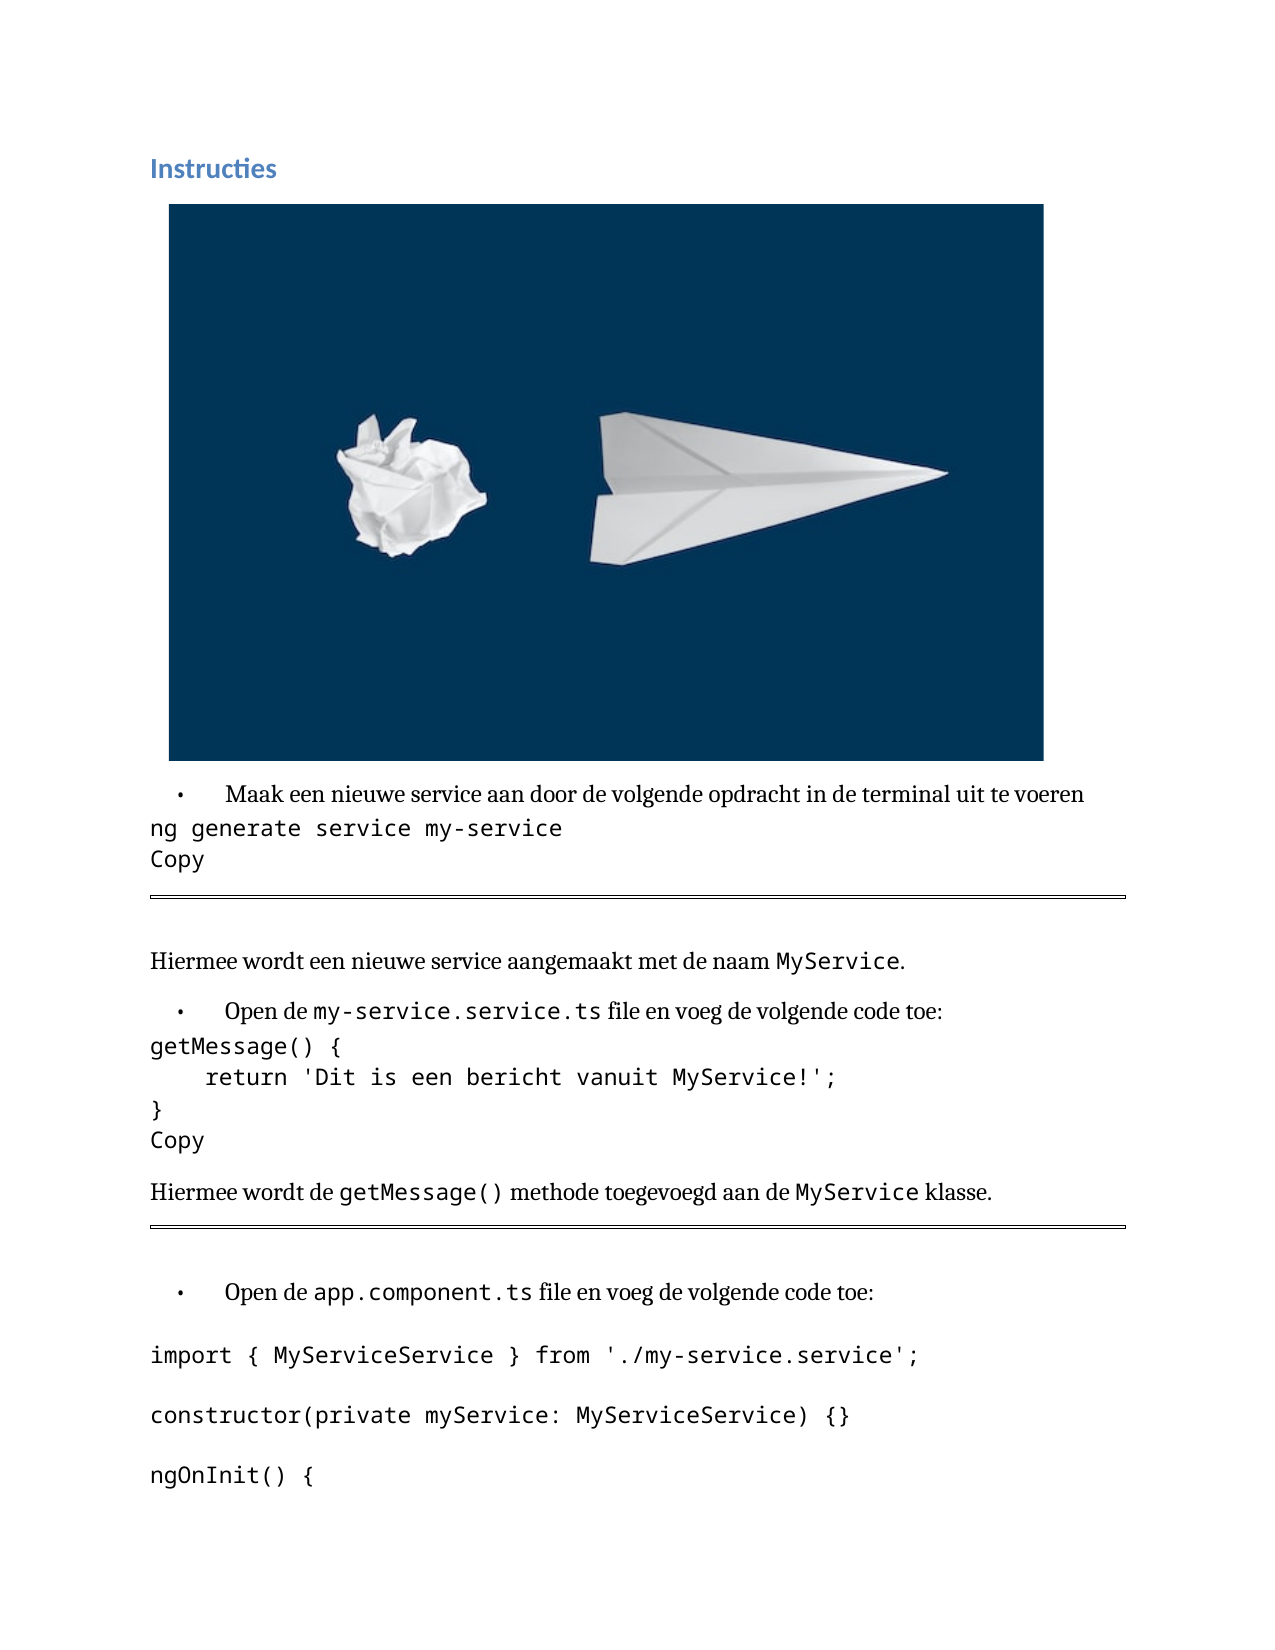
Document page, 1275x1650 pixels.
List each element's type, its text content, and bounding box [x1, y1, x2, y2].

text Hiermee wordt een nieuwe service aangemaakt met de naam MyService. [150, 945, 1125, 976]
picture [168, 204, 1044, 761]
text ng generate service my-service Copy [150, 812, 1125, 874]
list Maak een nieuwe service aan door de volgende opdracht in de terminal uit te voeren [175, 779, 1125, 808]
text Hiermee wordt de getMessage() methode toegevoegd aan de MyService klasse. [150, 1176, 1125, 1207]
text getMessage() { return 'Dit is een bericht vanuit MyService!'; } Copy [150, 1030, 1125, 1155]
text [150, 1339, 1125, 1490]
subtitle Instructies [150, 150, 1125, 186]
list Open de app.component.ts file en voeg de volgende code toe: [175, 1275, 1125, 1335]
list Open de my-service.service.ts file en voeg de volgende code toe: [175, 995, 1125, 1026]
